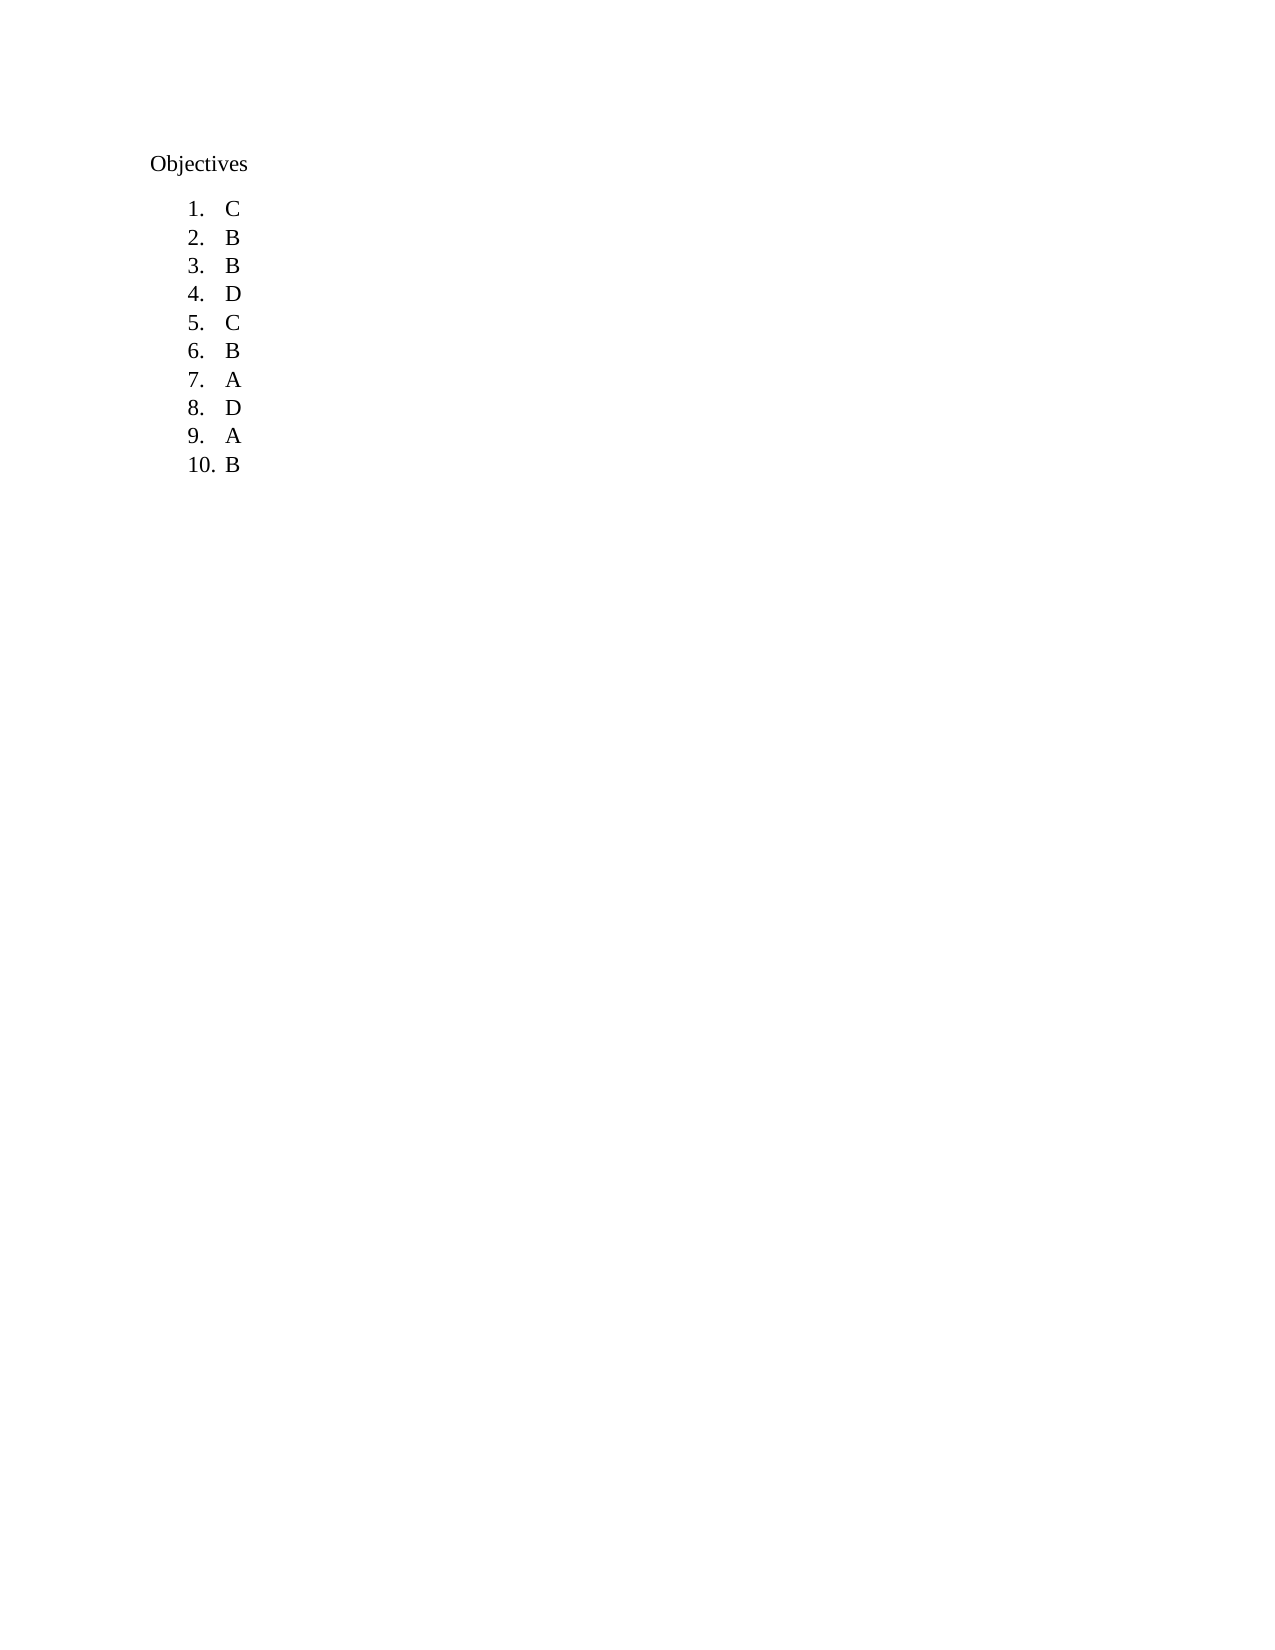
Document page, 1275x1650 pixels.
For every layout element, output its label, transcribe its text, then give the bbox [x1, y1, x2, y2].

list D [187, 280, 1125, 307]
list D [187, 394, 1125, 421]
list B [187, 451, 1125, 477]
list B [187, 252, 1125, 278]
list A [187, 366, 1125, 392]
list B [187, 337, 1125, 364]
list C [187, 195, 1125, 221]
list C [187, 309, 1125, 335]
text Objectives [150, 150, 1125, 176]
list B [187, 223, 1125, 250]
list A [187, 423, 1125, 449]
